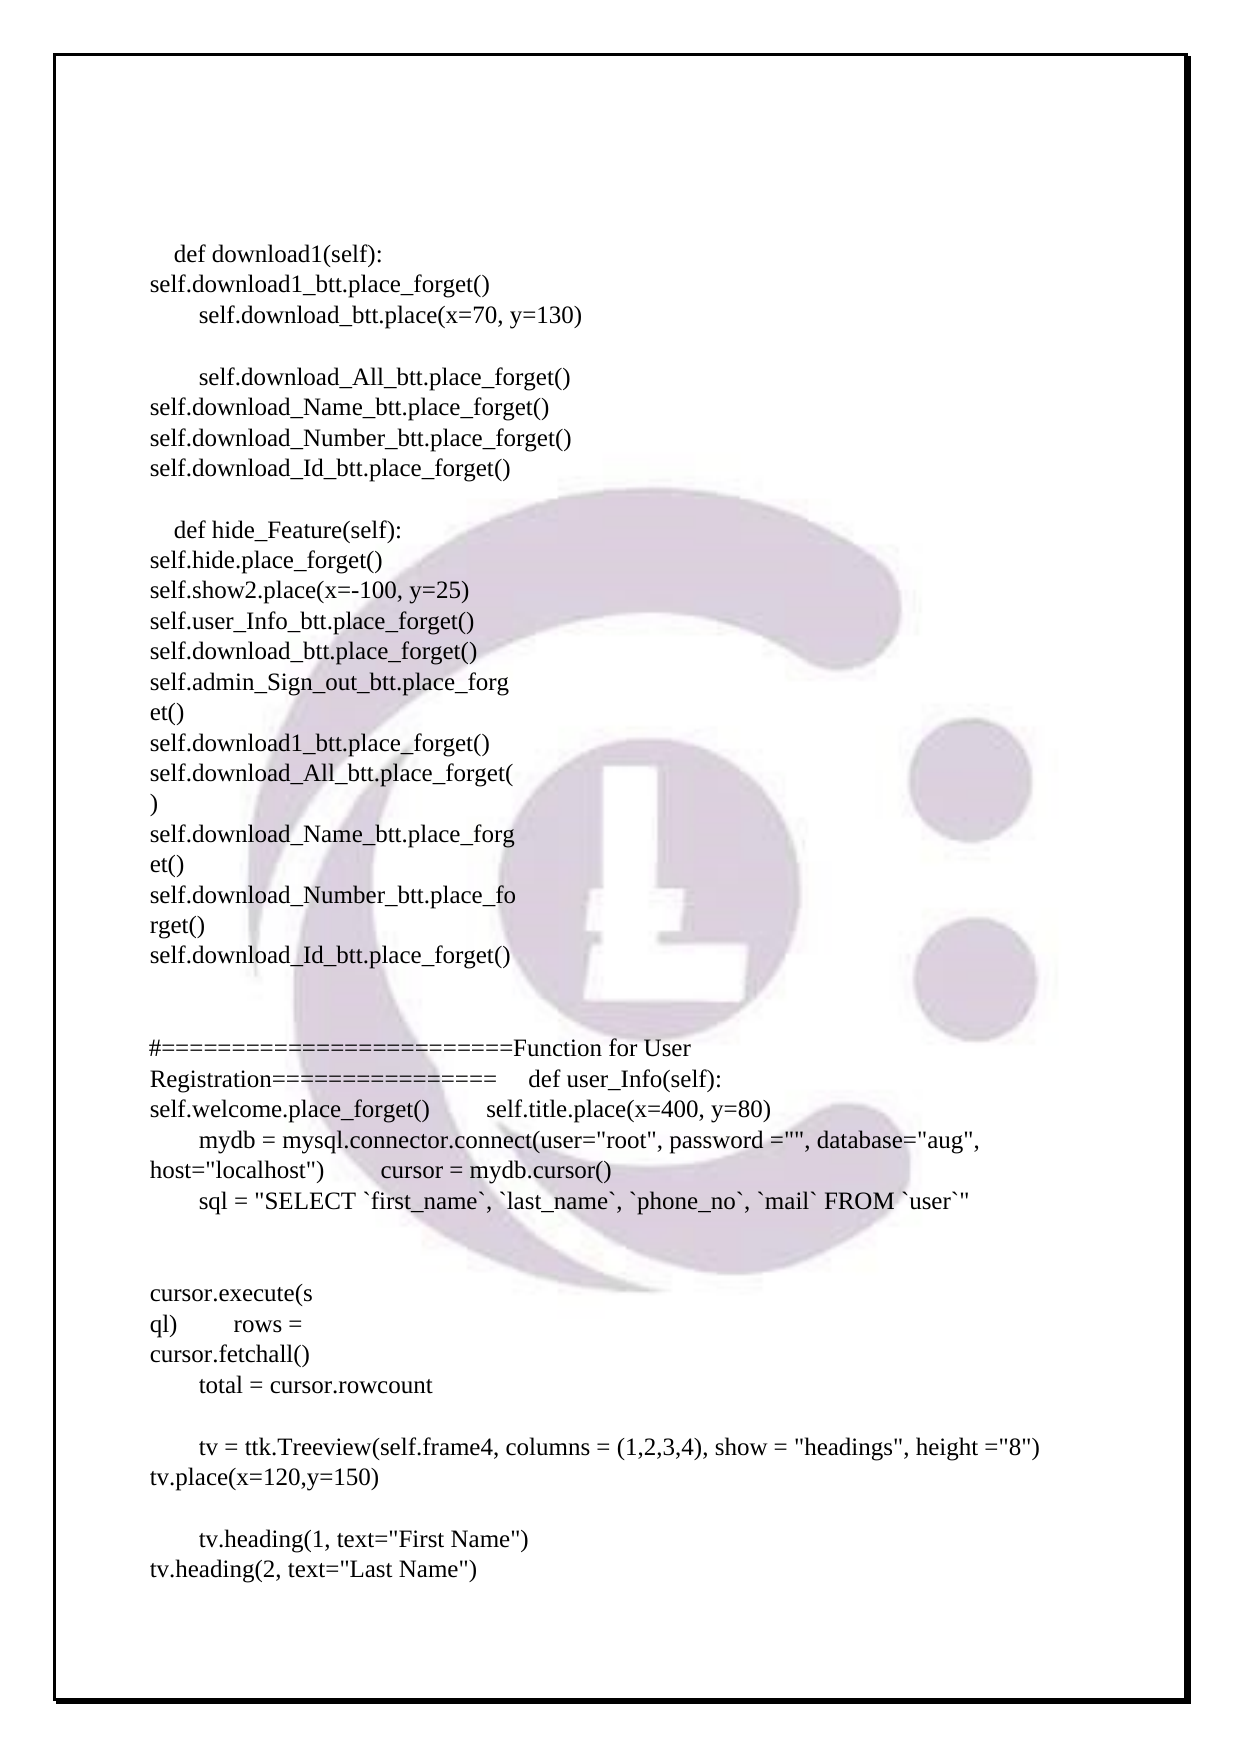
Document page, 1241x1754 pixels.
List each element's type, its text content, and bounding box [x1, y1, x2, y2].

text mydb = mysql.connector.connect(user="root", password ="", database="aug", host="localhost") cursor = mydb.cursor() [148, 1125, 1053, 1184]
text self.download_All_btt.place_forget() self.download_Name_btt.place_forget() self.download_Number_btt.place_forget() self.download_Id_btt.place_forget() [148, 362, 856, 482]
text #=========================Function for User Registration================ def user_Info(self): self.welcome.place_forget() self.title.place(x=400, y=80) [148, 1033, 923, 1123]
text def download1(self): self.download1_btt.place_forget() [148, 239, 607, 298]
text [148, 1524, 543, 1583]
picture [150, 409, 1090, 1344]
text tv = ttk.Treeview(self.frame4, columns = (1,2,3,4), show = "headings", height ="8") tv.place(x=120,y=150) [148, 1432, 1053, 1491]
text sql = "SELECT `first_name`, `last_name`, `phone_no`, `mail` FROM `user`" [148, 1186, 1053, 1215]
text cursor.execute(sql) rows = cursor.fetchall() [148, 1248, 323, 1368]
text def hide_Feature(self): self.hide.place_forget() self.show2.place(x=-100, y=25) self.user_Info_btt.place_forget() self.download_btt.place_forget() self.admin_Sign_out_btt.place_forget() self.download1_btt.place_forget() self.download_All_btt.place_forget() self.download_Name_btt.place_forget() self.download_Number_btt.place_forget() self.download_Id_btt.place_forget() [148, 515, 520, 969]
text total = cursor.rowcount [148, 1370, 1053, 1399]
text self.download_btt.place(x=70, y=130) [148, 300, 1053, 329]
